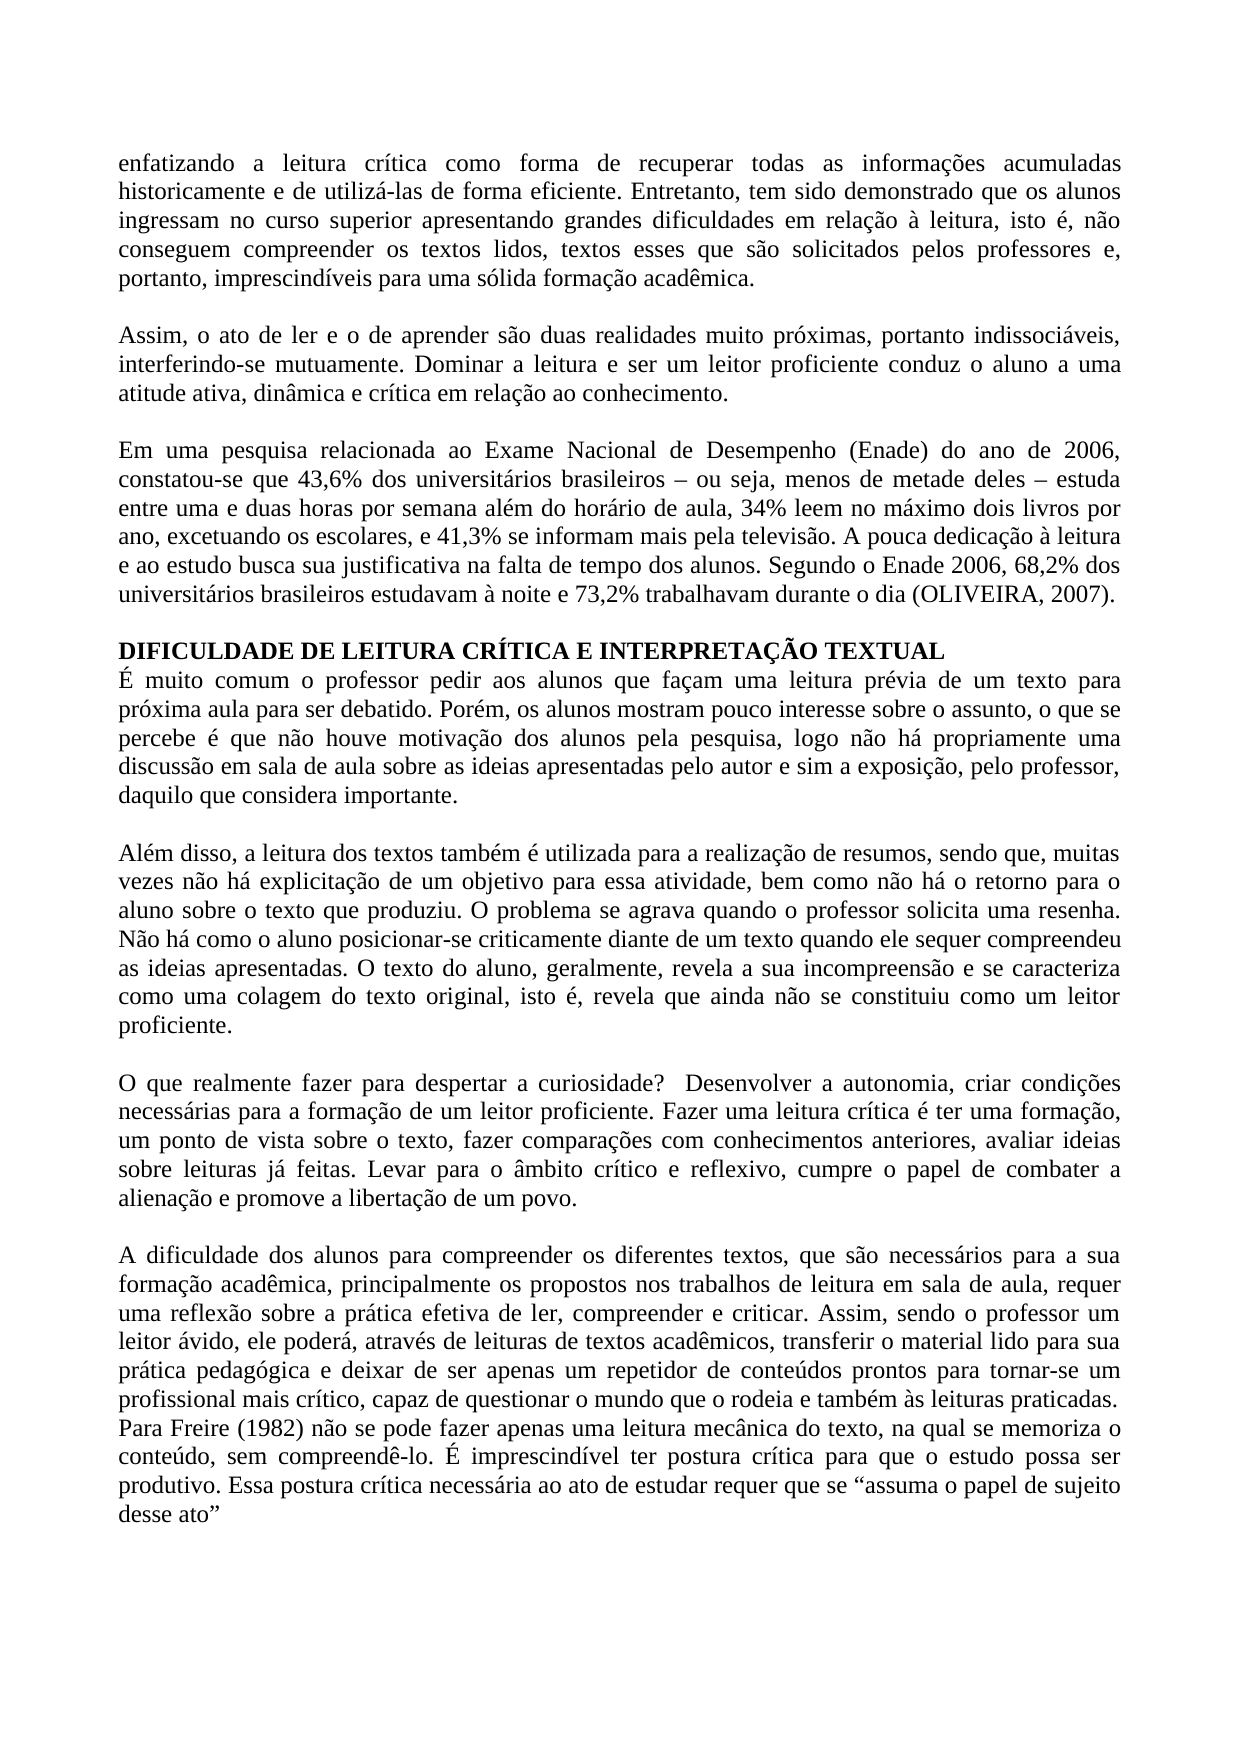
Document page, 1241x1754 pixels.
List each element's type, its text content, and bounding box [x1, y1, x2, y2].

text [118, 148, 1122, 291]
text Além disso, a leitura dos textos também é utilizada para a realização de resumos, sendo que, muitas vezes não há explicitação de um objetivo para essa atividade, bem como não há o retorno para o aluno sobre o texto que produziu. O problema se agrava quando o professor solicita uma resenha. Não há como o aluno posicionar-se criticamente diante de um texto quando ele sequer compreendeu as ideias apresentadas. O texto do aluno, geralmente, revela a sua incompreensão e se caracteriza como uma colagem do texto original, isto é, revela que ainda não se constituiu como um leitor proficiente. [118, 838, 1122, 1039]
text A dificuldade dos alunos para compreender os diferentes textos, que são necessários para a sua formação acadêmica, principalmente os propostos nos trabalhos de leitura em sala de aula, requer uma reflexão sobre a prática efetiva de ler, compreender e criticar. Assim, sendo o professor um leitor ávido, ele poderá, através de leituras de textos acadêmicos, transferir o material lido para sua prática pedagógica e deixar de ser apenas um repetidor de conteúdos prontos para tornar-se um profissional mais crítico, capaz de questionar o mundo que o rodeia e também às leituras praticadas. [118, 1240, 1122, 1413]
text DIFICULDADE DE LEITURA CRÍTICA E INTERPRETAÇÃO TEXTUAL [118, 636, 1122, 665]
text O que realmente fazer para despertar a curiosidade? Desenvolver a autonomia, criar condições necessárias para a formação de um leitor proficiente. Fazer uma leitura crítica é ter uma formação, um ponto de vista sobre o texto, fazer comparações com conhecimentos anteriores, avaliar ideias sobre leituras já feitas. Levar para o âmbito crítico e reflexivo, cumpre o papel de combater a alienação e promove a libertação de um povo. [118, 1068, 1122, 1211]
text É muito comum o professor pedir aos alunos que façam uma leitura prévia de um texto para próxima aula para ser debatido. Porém, os alunos mostram pouco interesse sobre o assunto, o que se percebe é que não houve motivação dos alunos pela pesquisa, logo não há propriamente uma discussão em sala de aula sobre as ideias apresentadas pelo autor e sim a exposição, pelo professor, daquilo que considera importante. [118, 665, 1122, 809]
text Para Freire (1982) não se pode fazer apenas uma leitura mecânica do texto, na qual se memoriza o conteúdo, sem compreendê-lo. É imprescindível ter postura crítica para que o estudo possa ser produtivo. Essa postura crítica necessária ao ato de estudar requer que se “assuma o papel de sujeito desse ato” [118, 1413, 1122, 1528]
text Em uma pesquisa relacionada ao Exame Nacional de Desempenho (Enade) do ano de 2006, constatou-se que 43,6% dos universitários brasileiros – ou seja, menos de metade deles – estuda entre uma e duas horas por semana além do horário de aula, 34% leem no máximo dois livros por ano, excetuando os escolares, e 41,3% se informam mais pela televisão. A pouca dedicação à leitura e ao estudo busca sua justificativa na falta de tempo dos alunos. Segundo o Enade 2006, 68,2% dos universitários brasileiros estudavam à noite e 73,2% trabalhavam durante o dia (OLIVEIRA, 2007). [118, 435, 1122, 608]
text Assim, o ato de ler e o de aprender são duas realidades muito próximas, portanto indissociáveis, interferindo-se mutuamente. Dominar a leitura e ser um leitor proficiente conduz o aluno a uma atitude ativa, dinâmica e crítica em relação ao conhecimento. [118, 320, 1122, 406]
